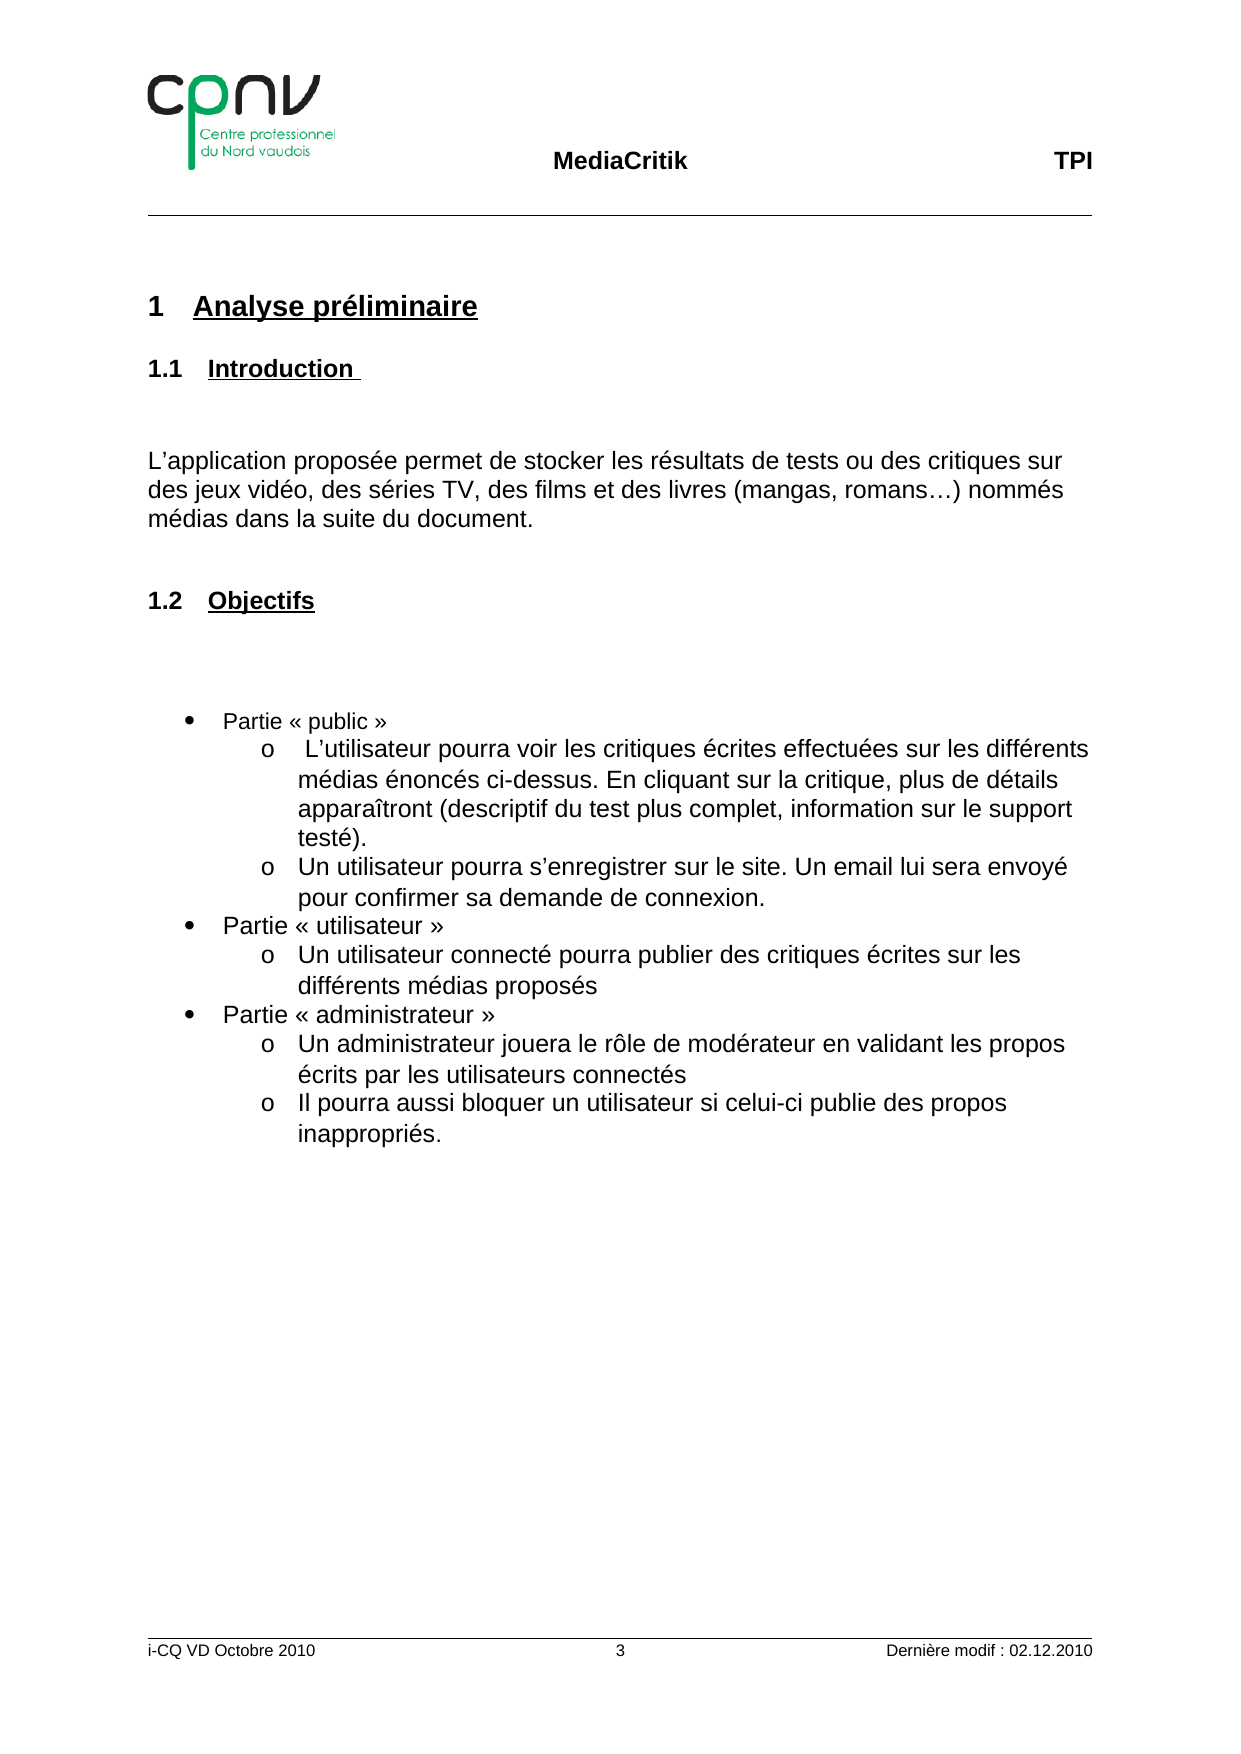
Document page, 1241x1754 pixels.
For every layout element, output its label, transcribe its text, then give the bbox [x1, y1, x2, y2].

subtitle Analyse préliminaire [148, 289, 1092, 323]
list Partie « utilisateur » [185, 911, 1092, 940]
picture [147, 75, 335, 170]
list Un utilisateur pourra s’enregistrer sur le site. Un email lui sera envoyé pour confirmer sa demande de connexion. [260, 852, 1092, 911]
text L’application proposée permet de stocker les résultats de tests ou des critiques sur des jeux vidéo, des séries TV, des films et des livres (mangas, romans…) nommés médias dans la suite du document. [148, 446, 1092, 533]
list Partie « administrateur » [185, 1000, 1092, 1029]
subtitle Objectifs [148, 586, 1092, 615]
list Un administrateur jouera le rôle de modérateur en validant les propos écrits par les utilisateurs connectés [260, 1029, 1092, 1088]
list Un utilisateur connecté pourra publier des critiques écrites sur les différents médias proposés [260, 940, 1092, 1000]
subtitle Introduction [148, 354, 1092, 383]
list L’utilisateur pourra voir les critiques écrites effectuées sur les différents médias énoncés ci-dessus. En cliquant sur la critique, plus de détails apparaîtront (descriptif du test plus complet, information sur le support testé). [260, 734, 1092, 852]
list Il pourra aussi bloquer un utilisateur si celui-ci publie des propos inappropriés. [260, 1088, 1092, 1148]
list Partie « public » [185, 708, 1092, 734]
